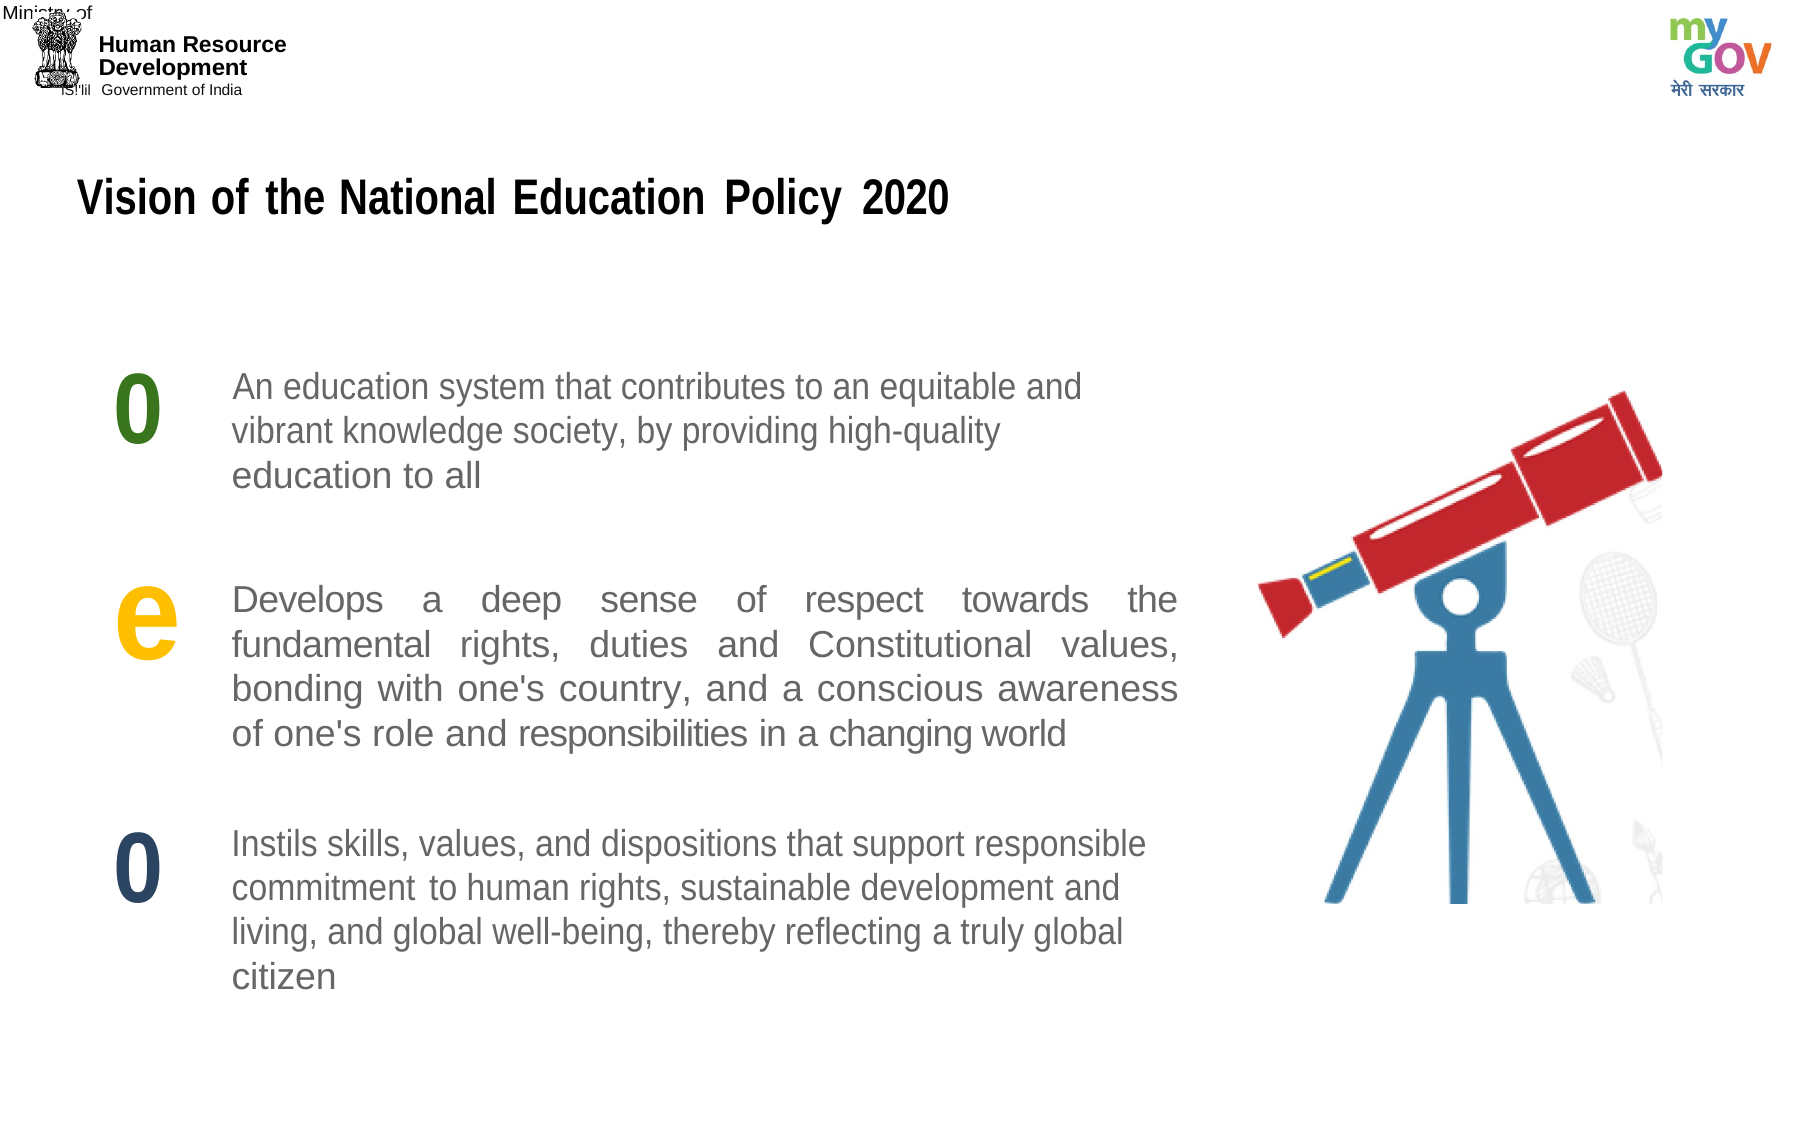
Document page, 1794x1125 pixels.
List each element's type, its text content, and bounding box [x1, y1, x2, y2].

text An education system that contributes to an equitable and vibrant knowledge society, by providing high-quality education to all [231, 364, 1157, 496]
picture [1257, 390, 1663, 904]
text iS!'lil Government of India [61, 81, 1794, 99]
text Human Resource Development [98, 34, 432, 81]
picture [1670, 18, 1772, 96]
text Develops a deep sense of respect towards the fundamental rights, duties and Constitutional values, bonding with one's country, and a conscious awareness of one's role and responsibilities in a changing world [231, 578, 1179, 754]
text Instils skills, values, and dispositions that support responsible commitment to human rights, sustainable development and living, and global well-being, thereby reflecting a truly global citizen [231, 821, 1157, 997]
subtitle Vision of the National Education Policy 2020 [77, 168, 1794, 225]
picture [32, 12, 82, 88]
